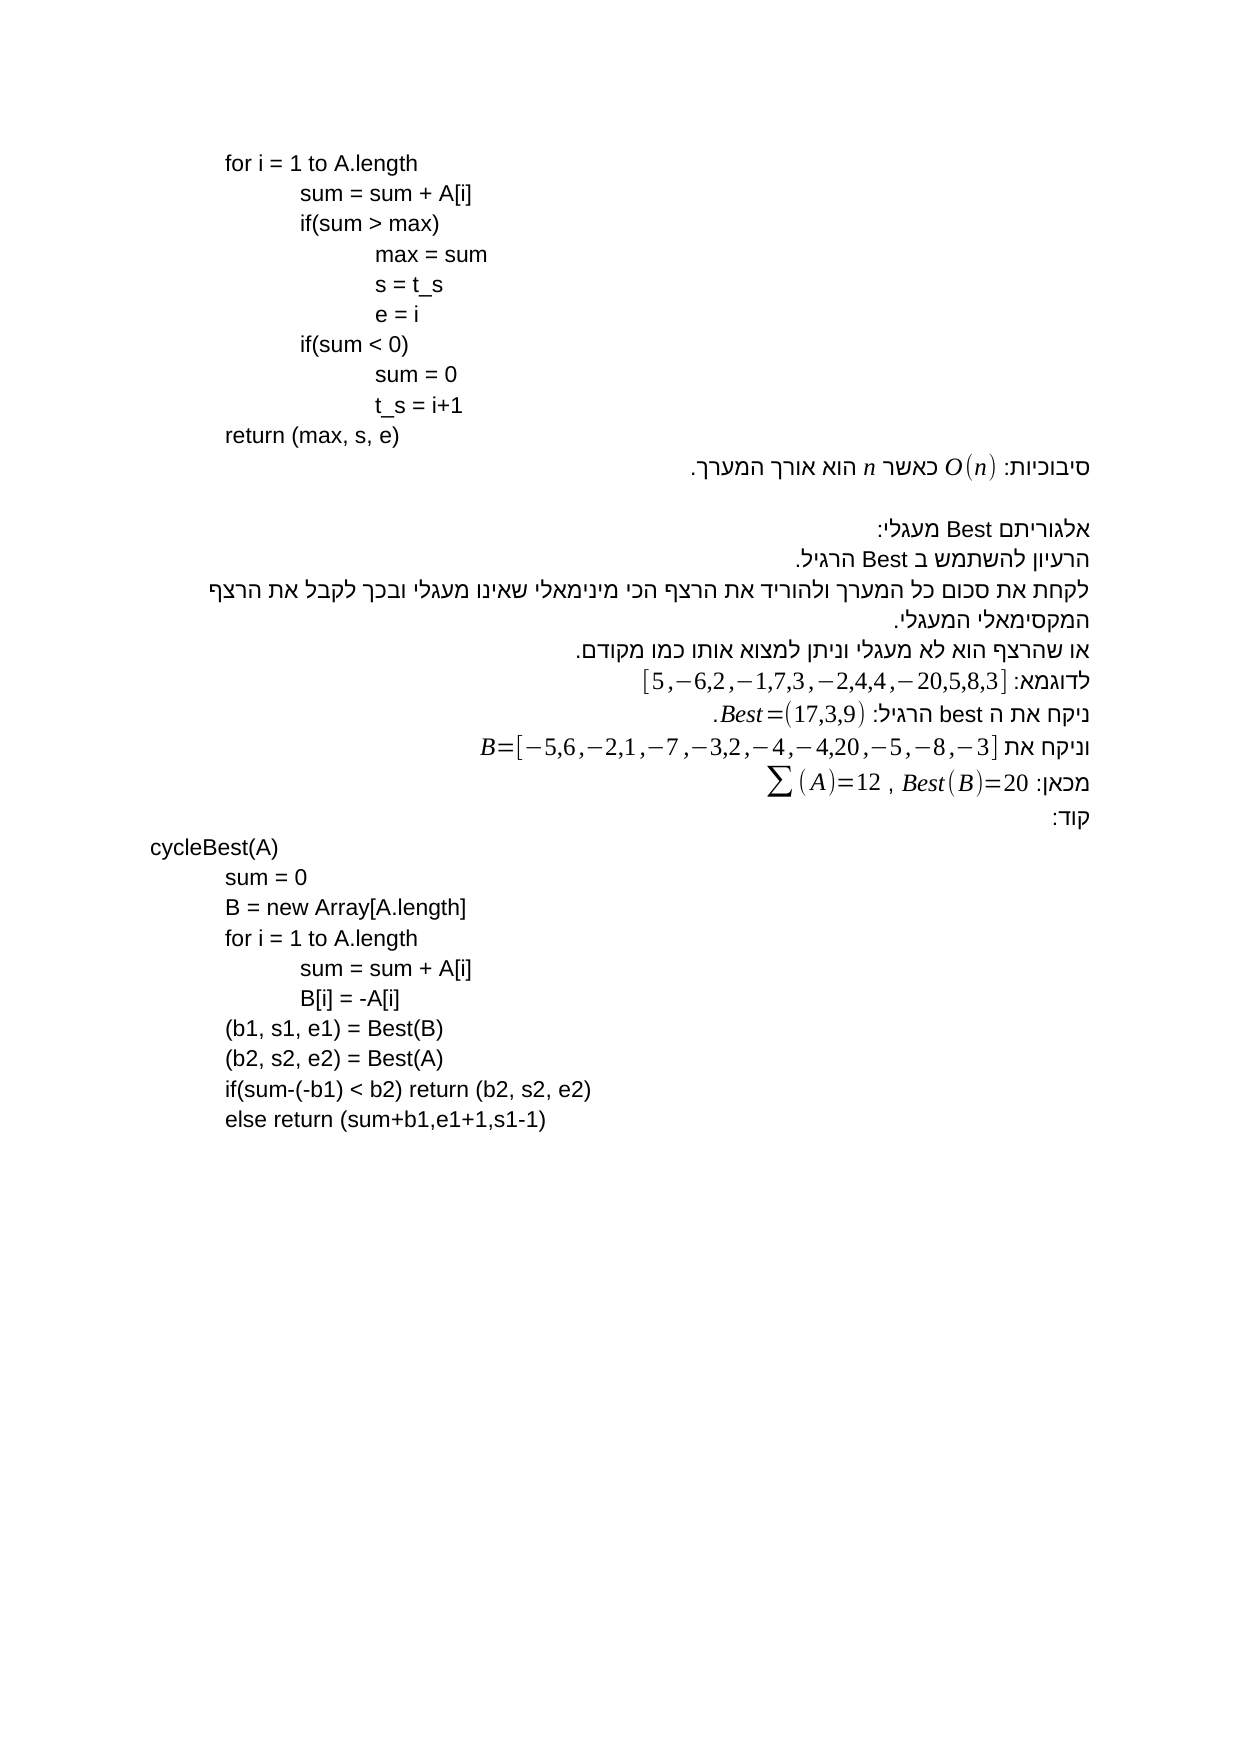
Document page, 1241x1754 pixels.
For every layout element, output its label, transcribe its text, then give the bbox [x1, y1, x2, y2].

text סיבוכיות: כאשר הוא אורך המערך. [150, 452, 1090, 482]
text sum = sum + A[i] [150, 180, 1090, 207]
text cycleBest(A) [150, 834, 1090, 860]
text t_s = i+1 [150, 392, 1090, 418]
text (b1, s1, e1) = Best(B) [150, 1015, 1090, 1042]
text sum = 0 [150, 864, 1090, 891]
text B[i] = -A[i] [150, 985, 1090, 1011]
text for i = 1 to A.length [150, 150, 1090, 176]
text B = new Array[A.length] [150, 894, 1090, 921]
text max = sum [300, 241, 1090, 267]
text מכאן: , [150, 766, 1090, 800]
text לדוגמא: [150, 667, 1090, 696]
text או שהרצף הוא לא מעגלי וניתן למצוא אותו כמו מקודם. [150, 637, 1090, 663]
text for i = 1 to A.length [150, 924, 1090, 951]
text ניקח את ה best הרגיל: . וניקח את [150, 699, 1090, 762]
text sum = sum + A[i] [150, 955, 1090, 981]
text אלגוריתם Best מעגלי: [150, 516, 1090, 542]
text (b2, s2, e2) = Best(A) [150, 1045, 1090, 1072]
text e = i [300, 301, 1090, 327]
text if(sum < 0) [150, 331, 1090, 358]
text if(sum > max) [150, 210, 1090, 237]
text if(sum-(-b1) < b2) return (b2, s2, e2) [150, 1076, 1090, 1102]
text return (max, s, e) [150, 422, 1090, 448]
text s = t_s [300, 271, 1090, 297]
text sum = 0 [150, 361, 1090, 388]
text הרעיון להשתמש ב Best הרגיל. [150, 546, 1090, 573]
text לקחת את סכום כל המערך ולהוריד את הרצף הכי מינימאלי שאינו מעגלי ובכך לקבל את הרצף המקסימאלי המעגלי. [150, 577, 1090, 633]
text else return (sum+b1,e1+1,s1-1) [150, 1106, 1090, 1132]
text קוד: [150, 804, 1090, 830]
